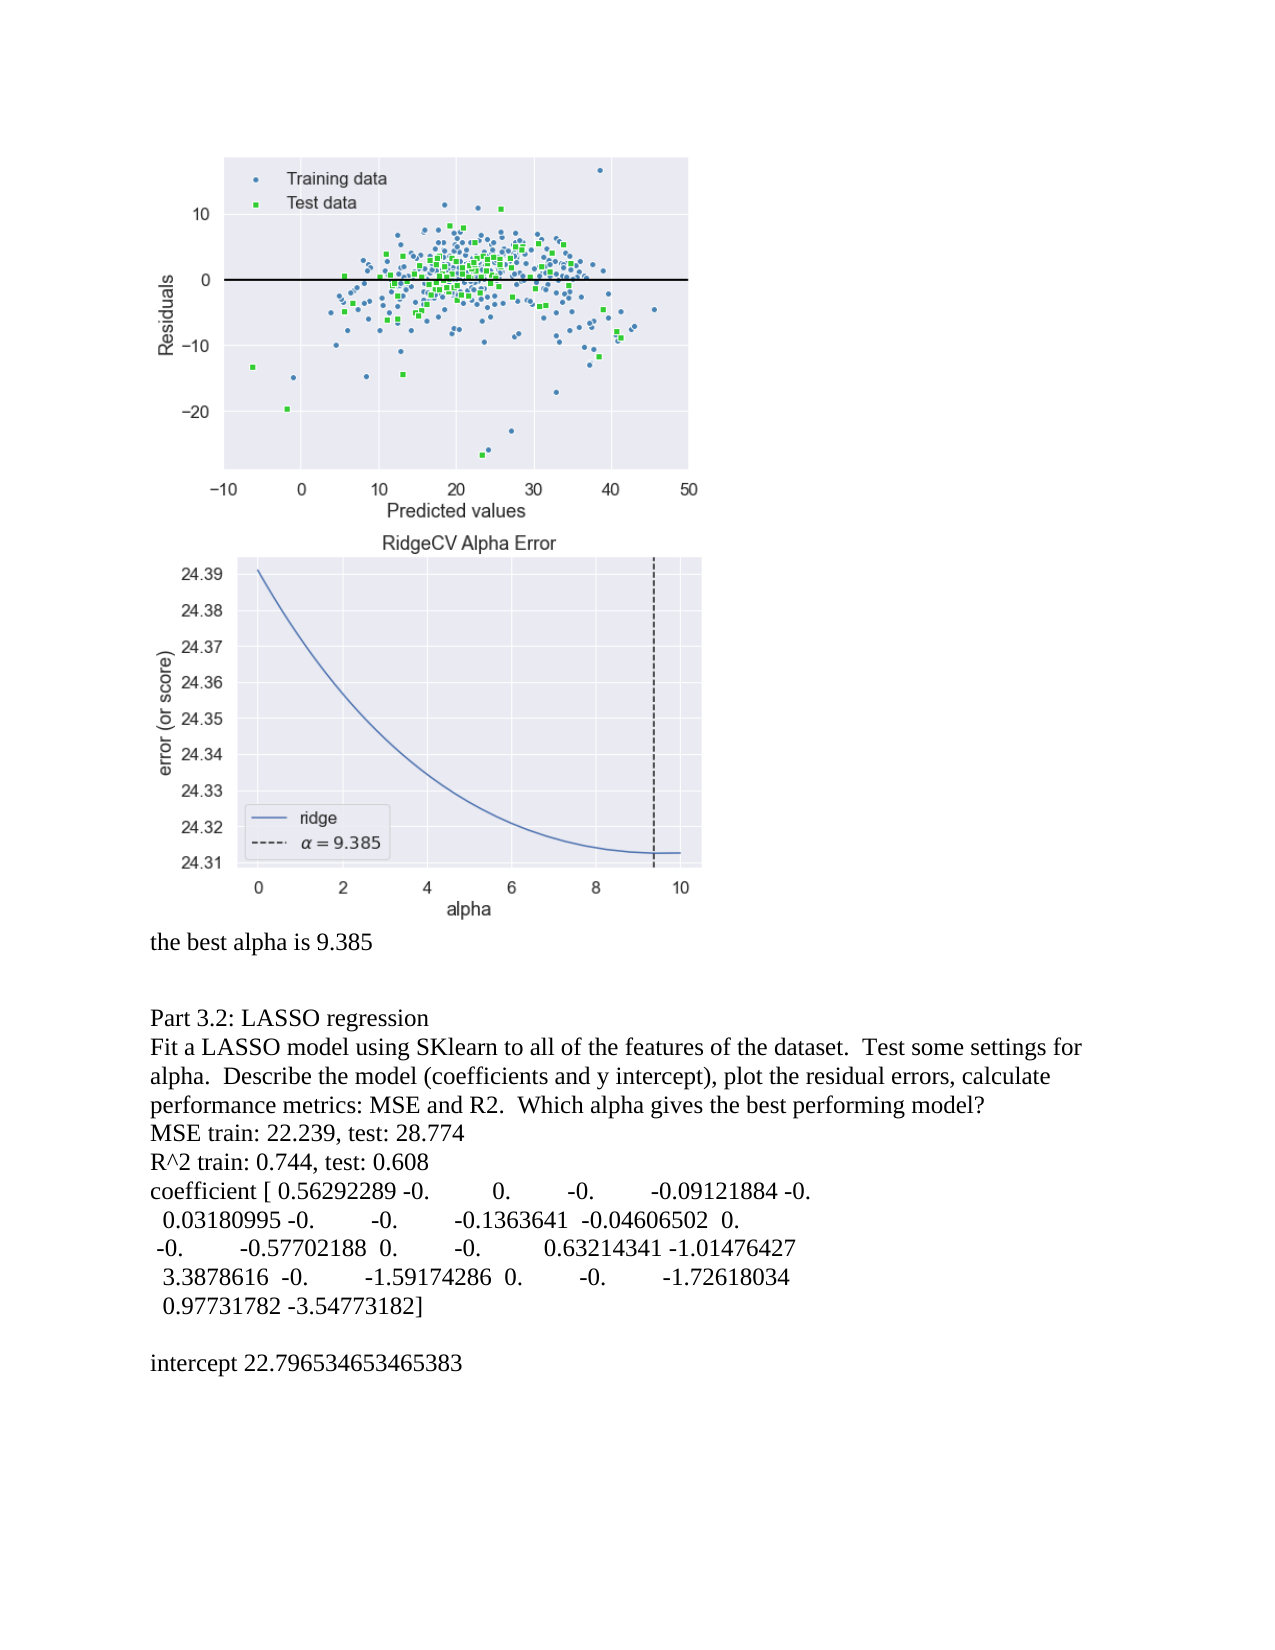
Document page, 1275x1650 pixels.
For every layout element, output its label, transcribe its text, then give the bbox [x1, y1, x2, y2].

text -0. -0.57702188 0. -0. 0.63214341 -1.01476427 [150, 1233, 1125, 1262]
text R^2 train: 0.744, test: 0.608 [150, 1147, 1125, 1176]
text 0.97731782 -3.54773182] [150, 1291, 1125, 1320]
picture [150, 150, 708, 927]
text intercept 22.796534653465383 [150, 1348, 1125, 1377]
text coefficient [ 0.56292289 -0. 0. -0. -0.09121884 -0. [150, 1176, 1125, 1205]
text MSE train: 22.239, test: 28.774 [150, 1118, 1125, 1147]
text 3.3878616 -0. -1.59174286 0. -0. -1.72618034 [150, 1262, 1125, 1291]
text Fit a LASSO model using SKlearn to all of the features of the dataset. Test some settings for alpha. Describe the model (coefficients and y intercept), plot the residual errors, calculate performance metrics: MSE and R2. Which alpha gives the best performing model? [150, 1032, 1125, 1118]
text 0.03180995 -0. -0. -0.1363641 -0.04606502 0. [150, 1205, 1125, 1233]
text Part 3.2: LASSO regression [150, 1003, 1125, 1032]
text the best alpha is 9.385 [150, 927, 1125, 956]
